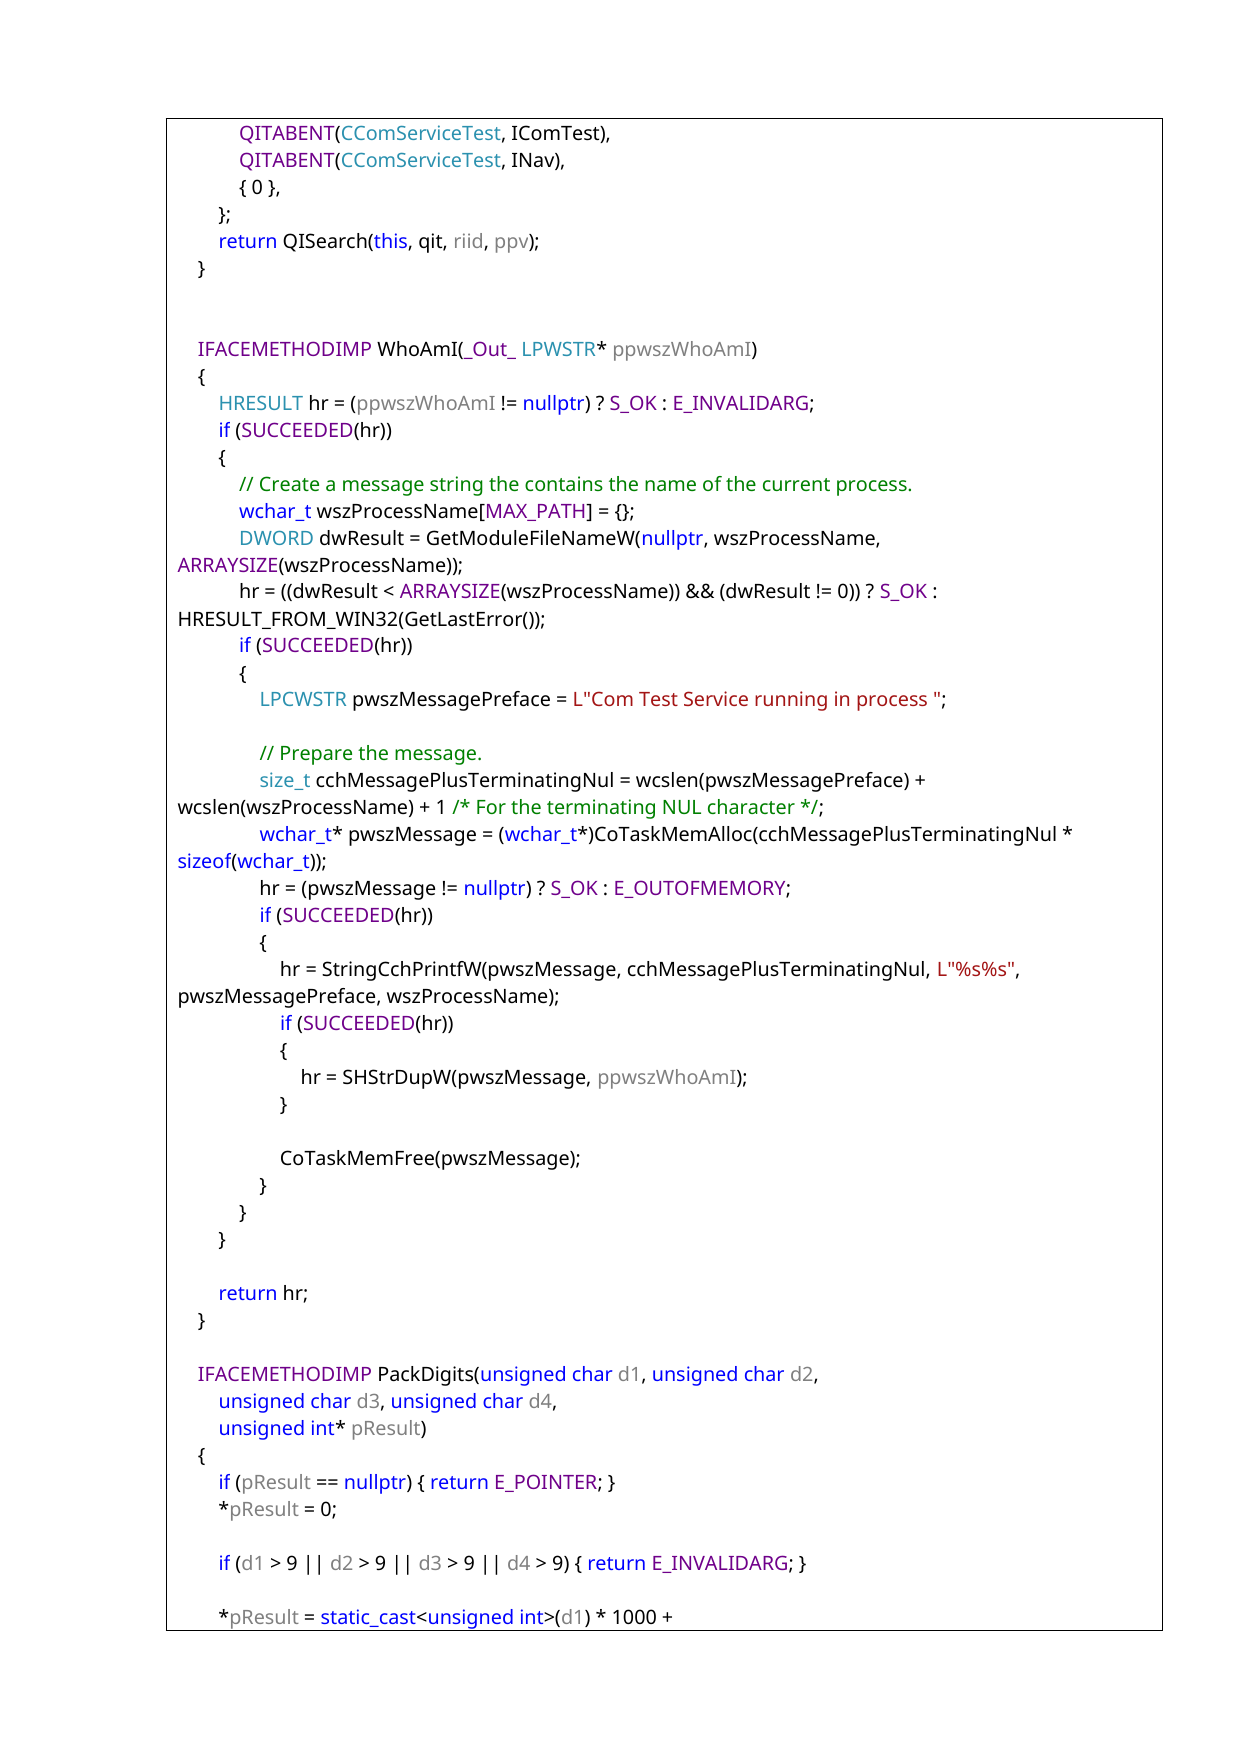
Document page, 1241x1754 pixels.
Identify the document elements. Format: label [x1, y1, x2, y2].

table_header [167, 119, 1162, 1630]
